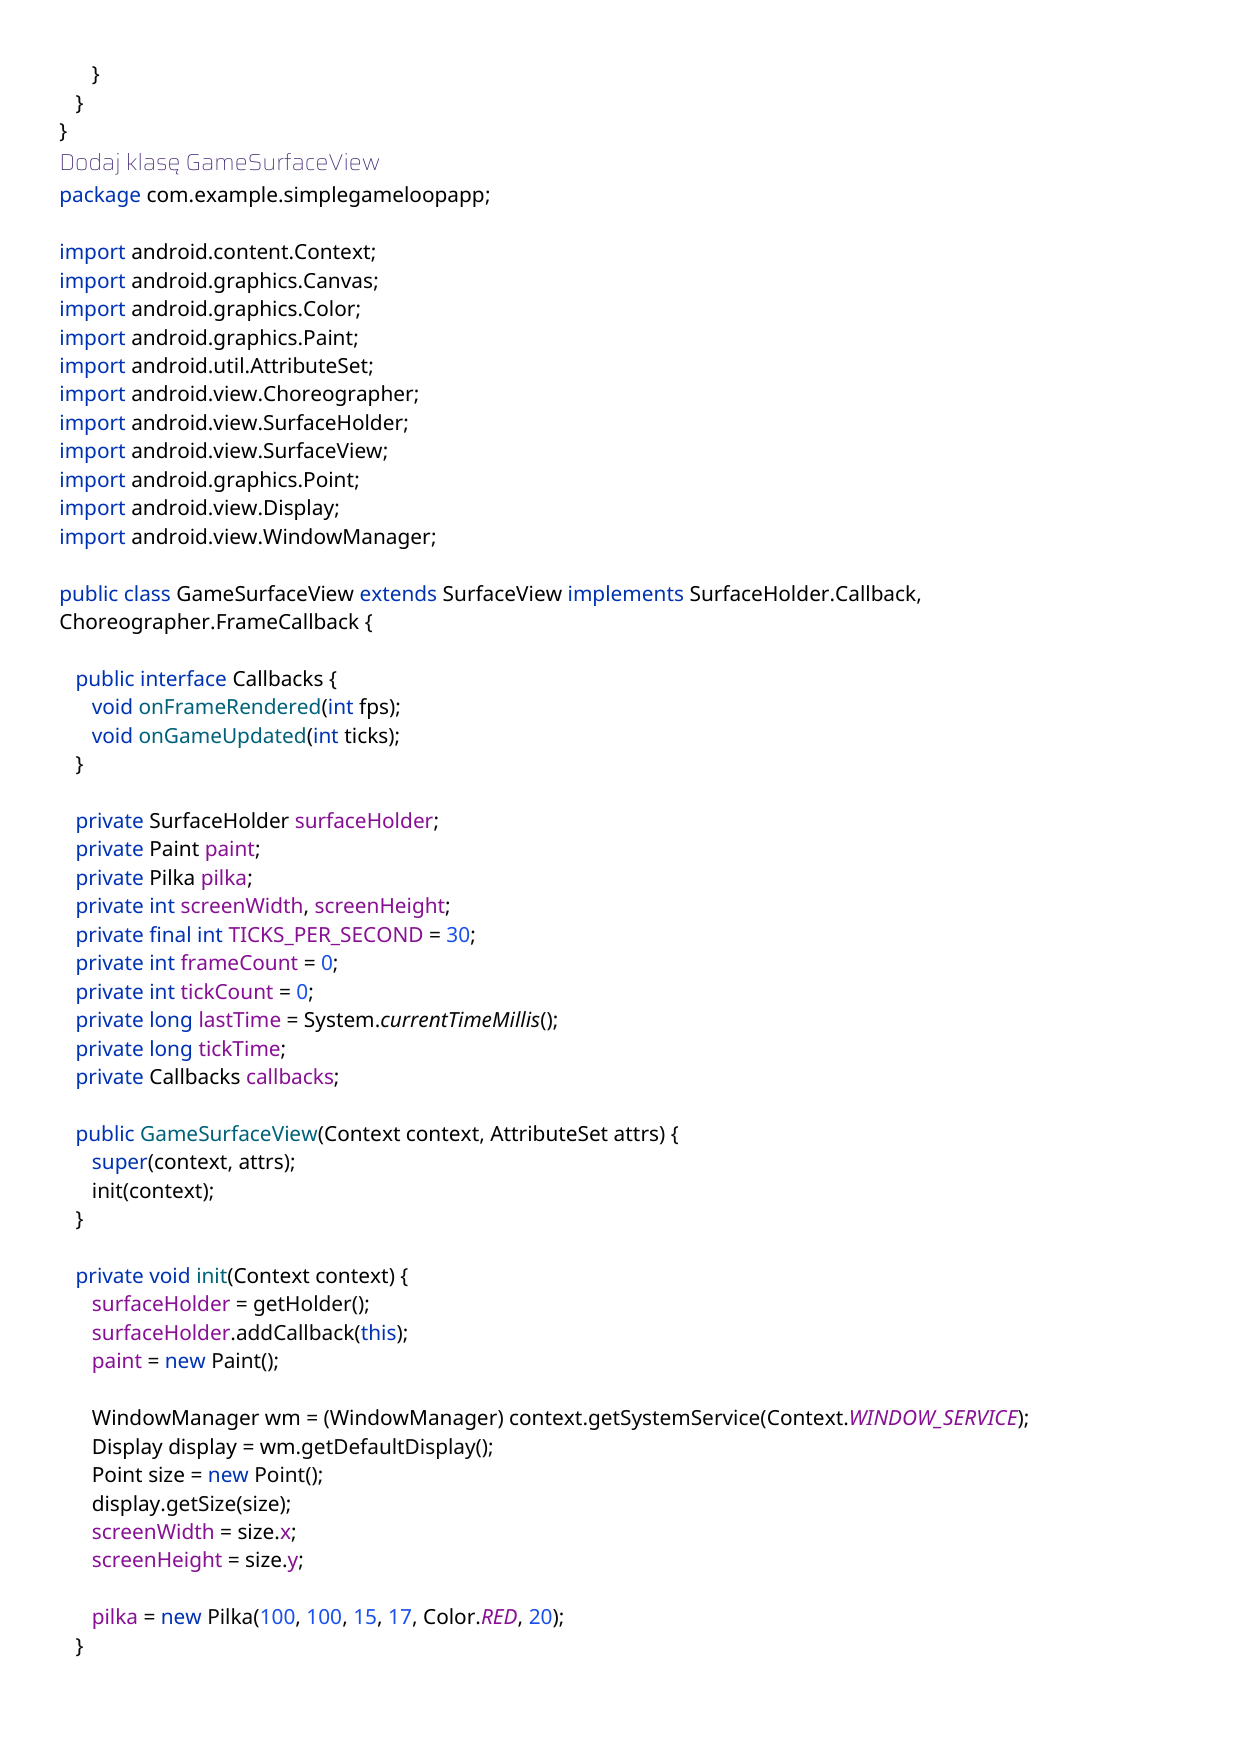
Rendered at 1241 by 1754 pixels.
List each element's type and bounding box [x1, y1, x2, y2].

text [59, 59, 1167, 181]
text [59, 181, 1167, 1659]
